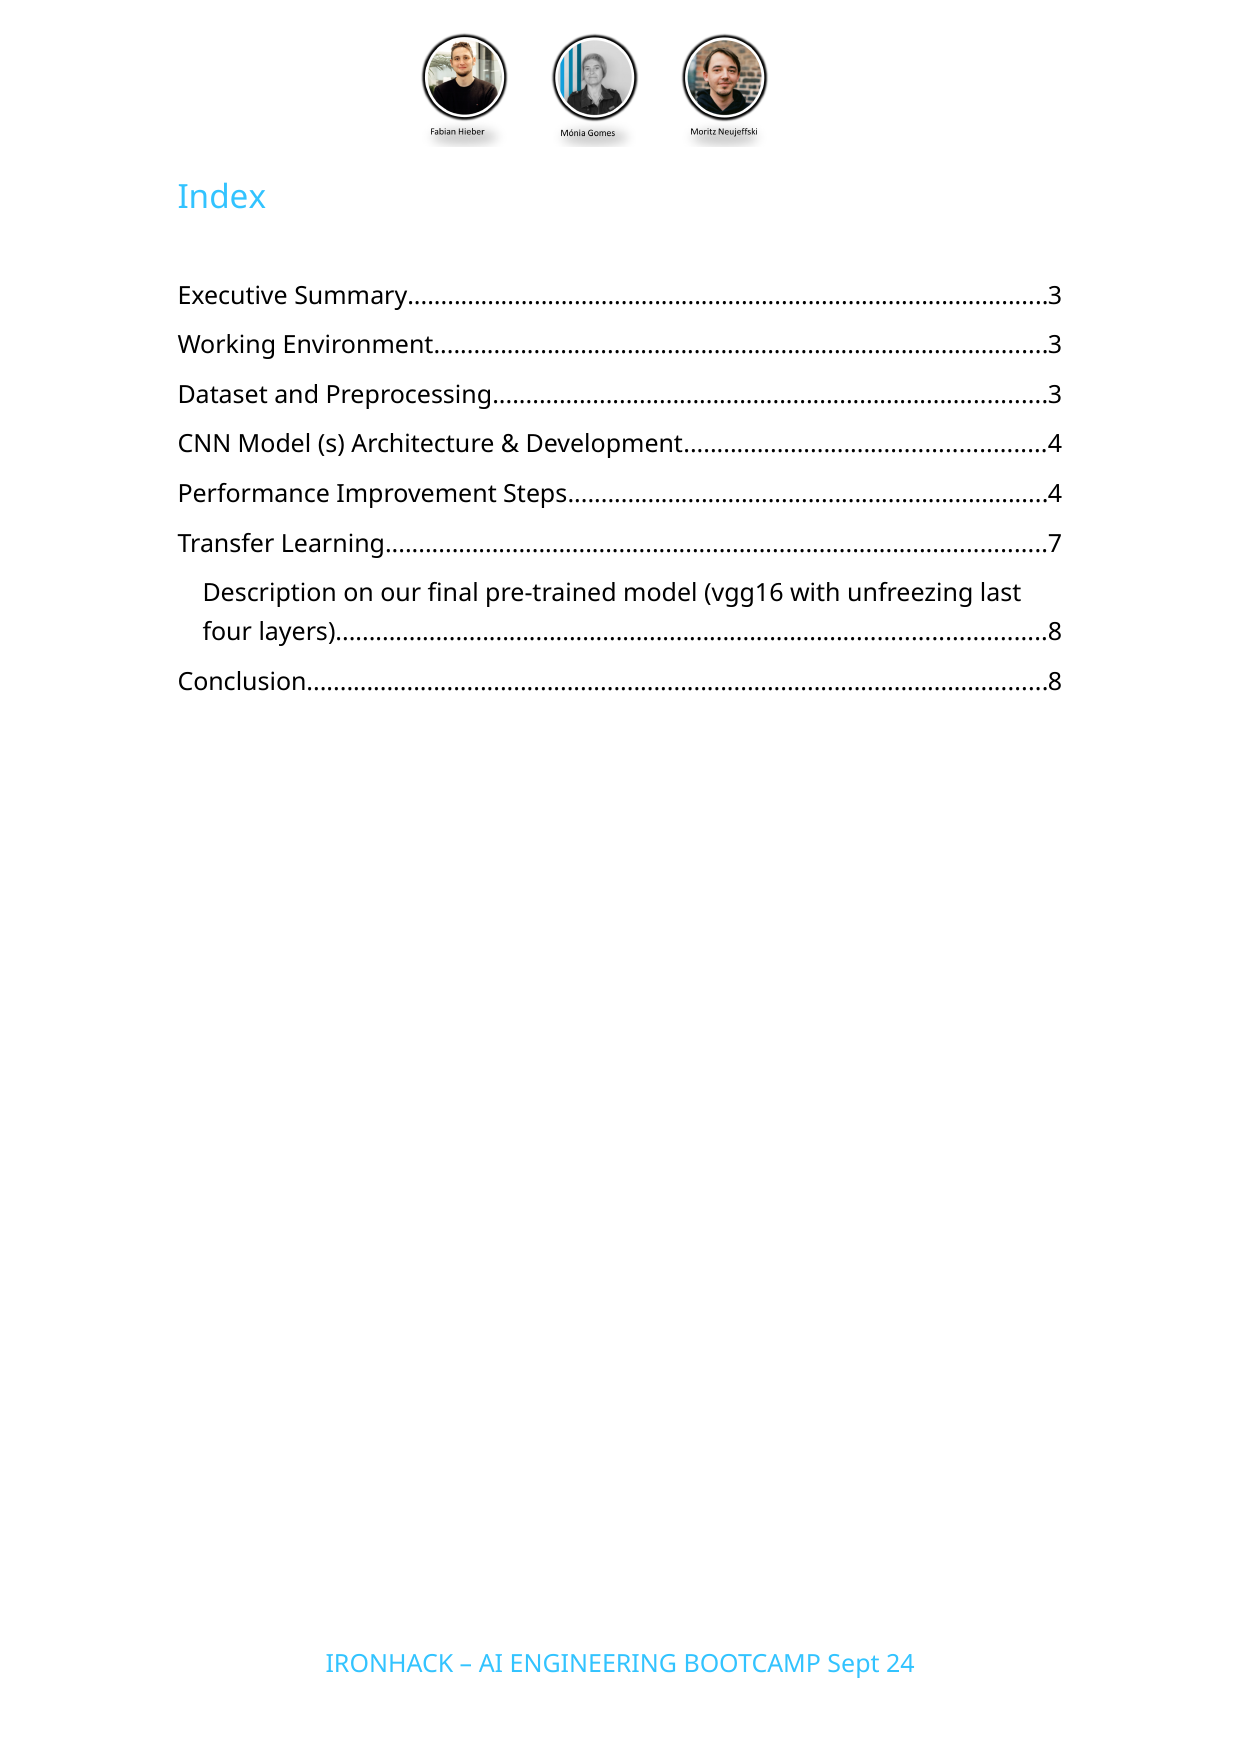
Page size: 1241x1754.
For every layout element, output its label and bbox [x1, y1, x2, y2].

picture [412, 32, 777, 147]
